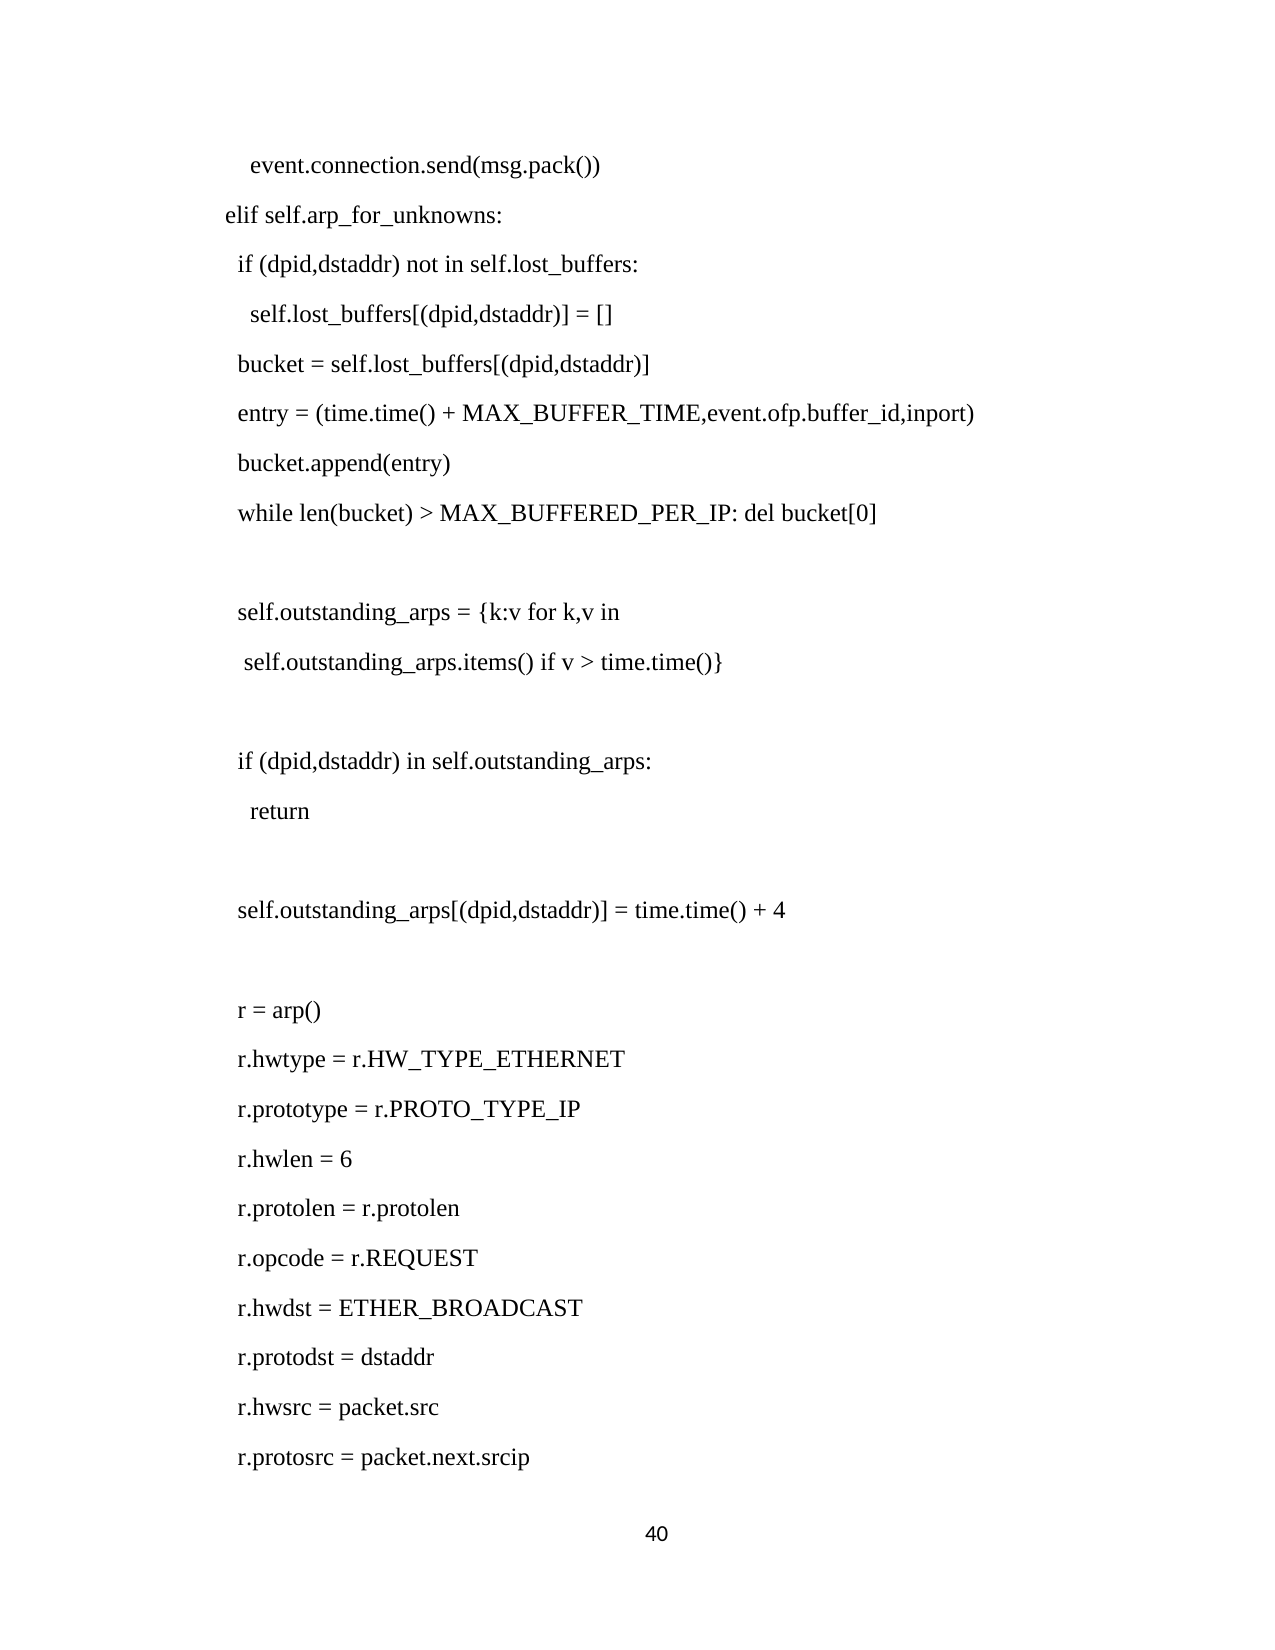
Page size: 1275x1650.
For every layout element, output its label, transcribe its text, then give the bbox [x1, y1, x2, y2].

text r = arp() [187, 995, 1125, 1023]
text r.hwsrc = packet.src [187, 1392, 1125, 1421]
text entry = (time.time() + MAX_BUFFER_TIME,event.ofp.buffer_id,inport) [187, 398, 1125, 427]
text r.protosrc = packet.next.srcip [187, 1442, 1125, 1471]
text elif self.arp_for_unknowns: [187, 200, 1125, 228]
text if (dpid,dstaddr) in self.outstanding_arps: [187, 746, 1125, 775]
text while len(bucket) > MAX_BUFFERED_PER_IP: del bucket[0] [187, 498, 1125, 527]
text return [187, 796, 1125, 825]
text r.protolen = r.protolen [187, 1193, 1125, 1222]
text r.protodst = dstaddr [187, 1342, 1125, 1371]
text r.opcode = r.REQUEST [187, 1243, 1125, 1272]
text bucket = self.lost_buffers[(dpid,dstaddr)] [187, 349, 1125, 377]
text self.outstanding_arps.items() if v > time.time()} [187, 647, 1125, 676]
text if (dpid,dstaddr) not in self.lost_buffers: [187, 249, 1125, 278]
text bucket.append(entry) [187, 448, 1125, 477]
text r.hwtype = r.HW_TYPE_ETHERNET [187, 1044, 1125, 1073]
text self.lost_buffers[(dpid,dstaddr)] = [] [187, 299, 1125, 328]
text event.connection.send(msg.pack()) [187, 150, 1125, 179]
text r.prototype = r.PROTO_TYPE_IP [187, 1094, 1125, 1123]
text self.outstanding_arps[(dpid,dstaddr)] = time.time() + 4 [187, 895, 1125, 924]
text r.hwlen = 6 [187, 1144, 1125, 1172]
text r.hwdst = ETHER_BROADCAST [187, 1293, 1125, 1322]
text self.outstanding_arps = {k:v for k,v in [187, 597, 1125, 626]
